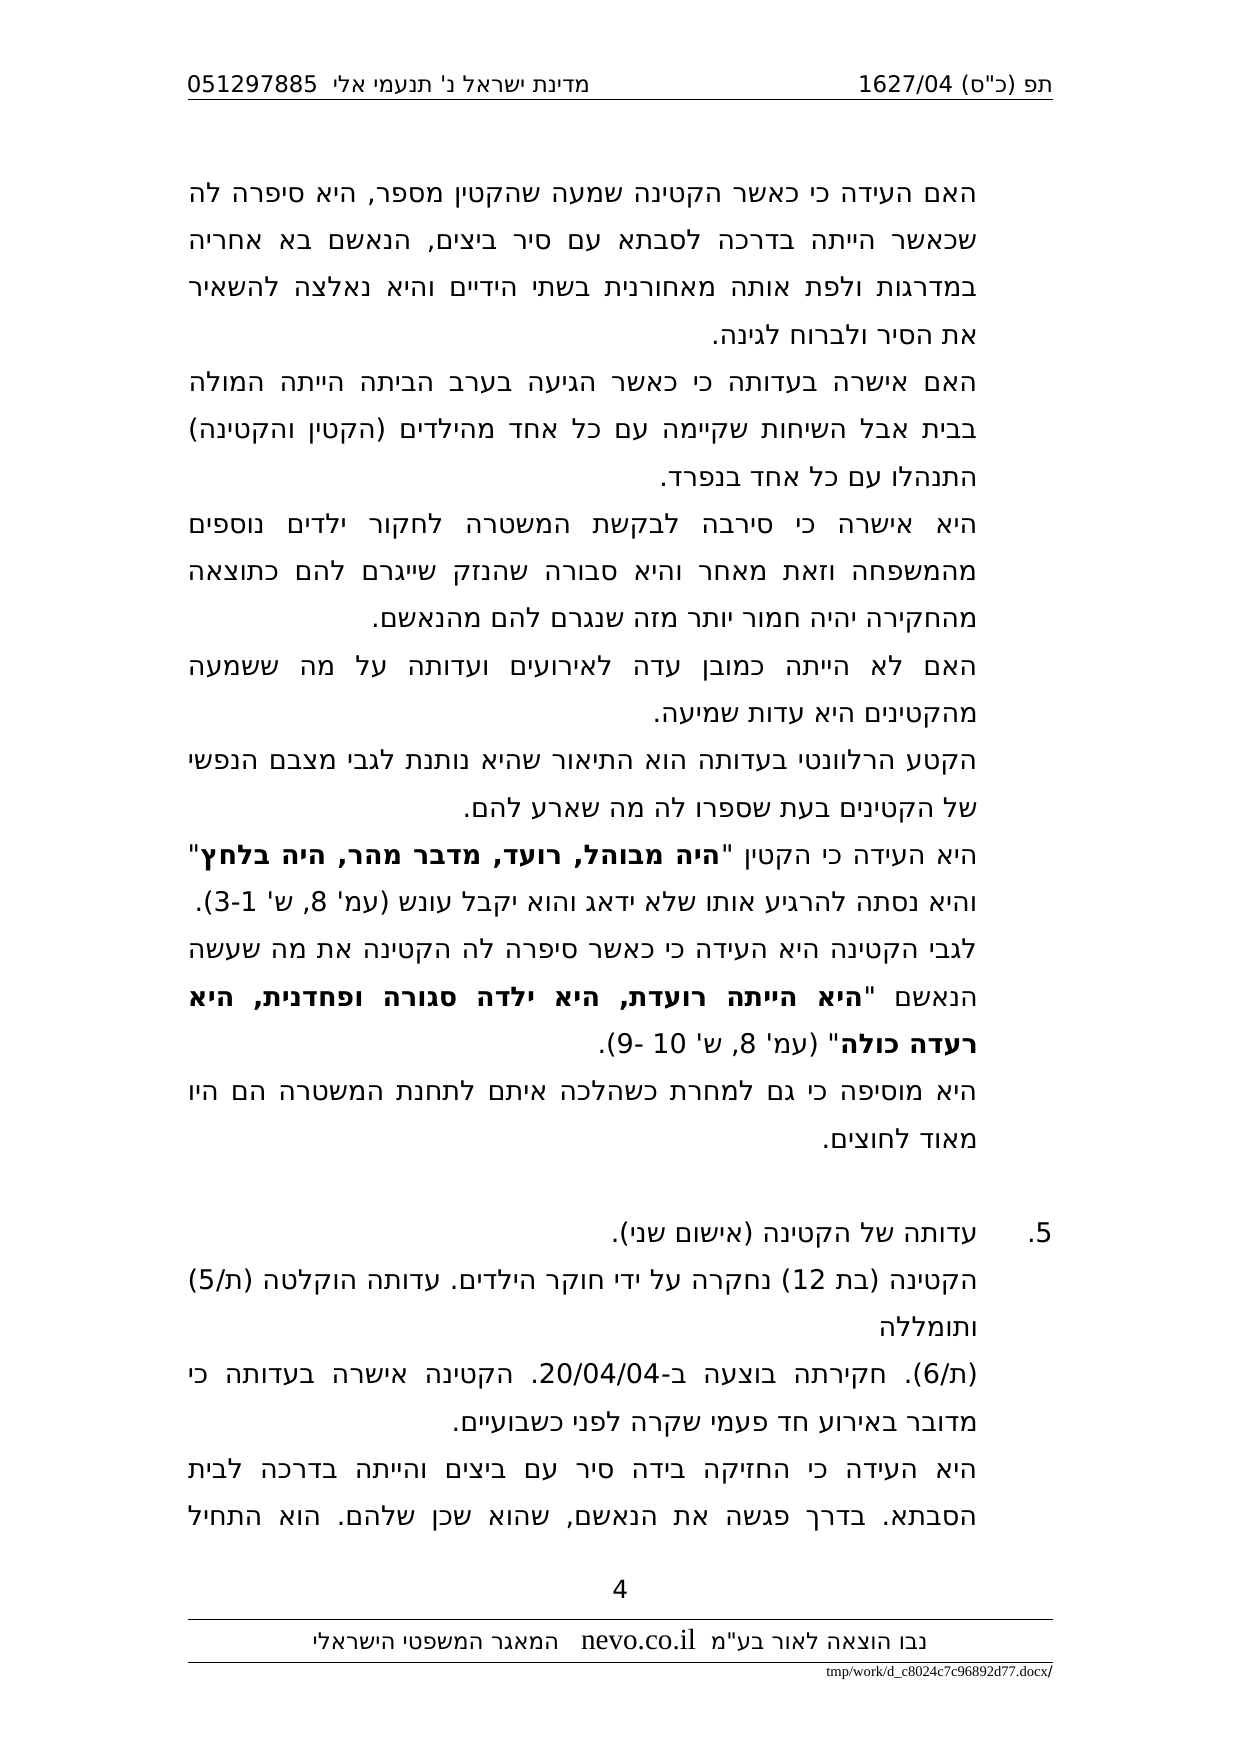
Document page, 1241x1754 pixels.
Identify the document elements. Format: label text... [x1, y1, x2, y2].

text לגבי הקטינה היא העידה כי כאשר סיפרה לה הקטינה את מה שעשה הנאשם "היא הייתה רועדת, היא ילדה סגורה ופחדנית, היא רעדה כולה" (עמ' 8, ש' 10 -9). [187, 934, 978, 1060]
text היא אישרה כי סירבה לבקשת המשטרה לחקור ילדים נוספים מהמשפחה וזאת מאחר והיא סבורה שהנזק שייגרם להם כתוצאה מהחקירה יהיה חמור יותר מזה שנגרם להם מהנאשם.ב [187, 508, 978, 634]
text האם אישרה בעדותה כי כאשר הגיעה בערב הביתה הייתה המולה בבית אבל השיחות שקיימה עם כל אחד מהילדים (הקטין והקטינה) התנהלו עם כל אחד בנפרד.נ [187, 366, 978, 492]
text 5. עדותה של הקטינה (אישום שני). [187, 1217, 1053, 1248]
text האם לא הייתה כמובן עדה לאירועים ועדותה על מה ששמעה מהקטינים היא עדות שמיעה. [187, 650, 978, 729]
text הקטע הרלוונטי בעדותה הוא התיאור שהיא נותנת לגבי מצבם הנפשי של הקטינים בעת שספרו לה מה שארע להם.ו [187, 745, 978, 823]
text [187, 1453, 978, 1532]
text (ת/6). חקירתה בוצעה ב-20/04/04. הקטינה אישרה בעדותה כי מדובר באירוע חד פעמי שקרה לפני כשבועיים. [187, 1359, 978, 1438]
text היא מוסיפה כי גם למחרת כשהלכה איתם לתחנת המשטרה הם היו מאוד לחוצים. [187, 1076, 978, 1154]
text האם העידה כי כאשר הקטינה שמעה שהקטין מספר, היא סיפרה לה שכאשר הייתה בדרכה לסבתא עם סיר ביצים, הנאשם בא אחריה במדרגות ולפת אותה מאחורנית בשתי הידיים והיא נאלצה להשאיר את הסיר ולברוח לגינה.ו [187, 177, 978, 351]
text הקטינה (בת 12) נחקרה על ידי חוקר הילדים. עדותה הוקלטה (ת/5) ותומללה [187, 1264, 1053, 1343]
text היא העידה כי הקטין "היה מבוהל, רועד, מדבר מהר, היה בלחץ" והיא נסתה להרגיע אותו שלא ידאג והוא יקבל עונש (עמ' 8, ש' 3-1). [187, 839, 978, 918]
